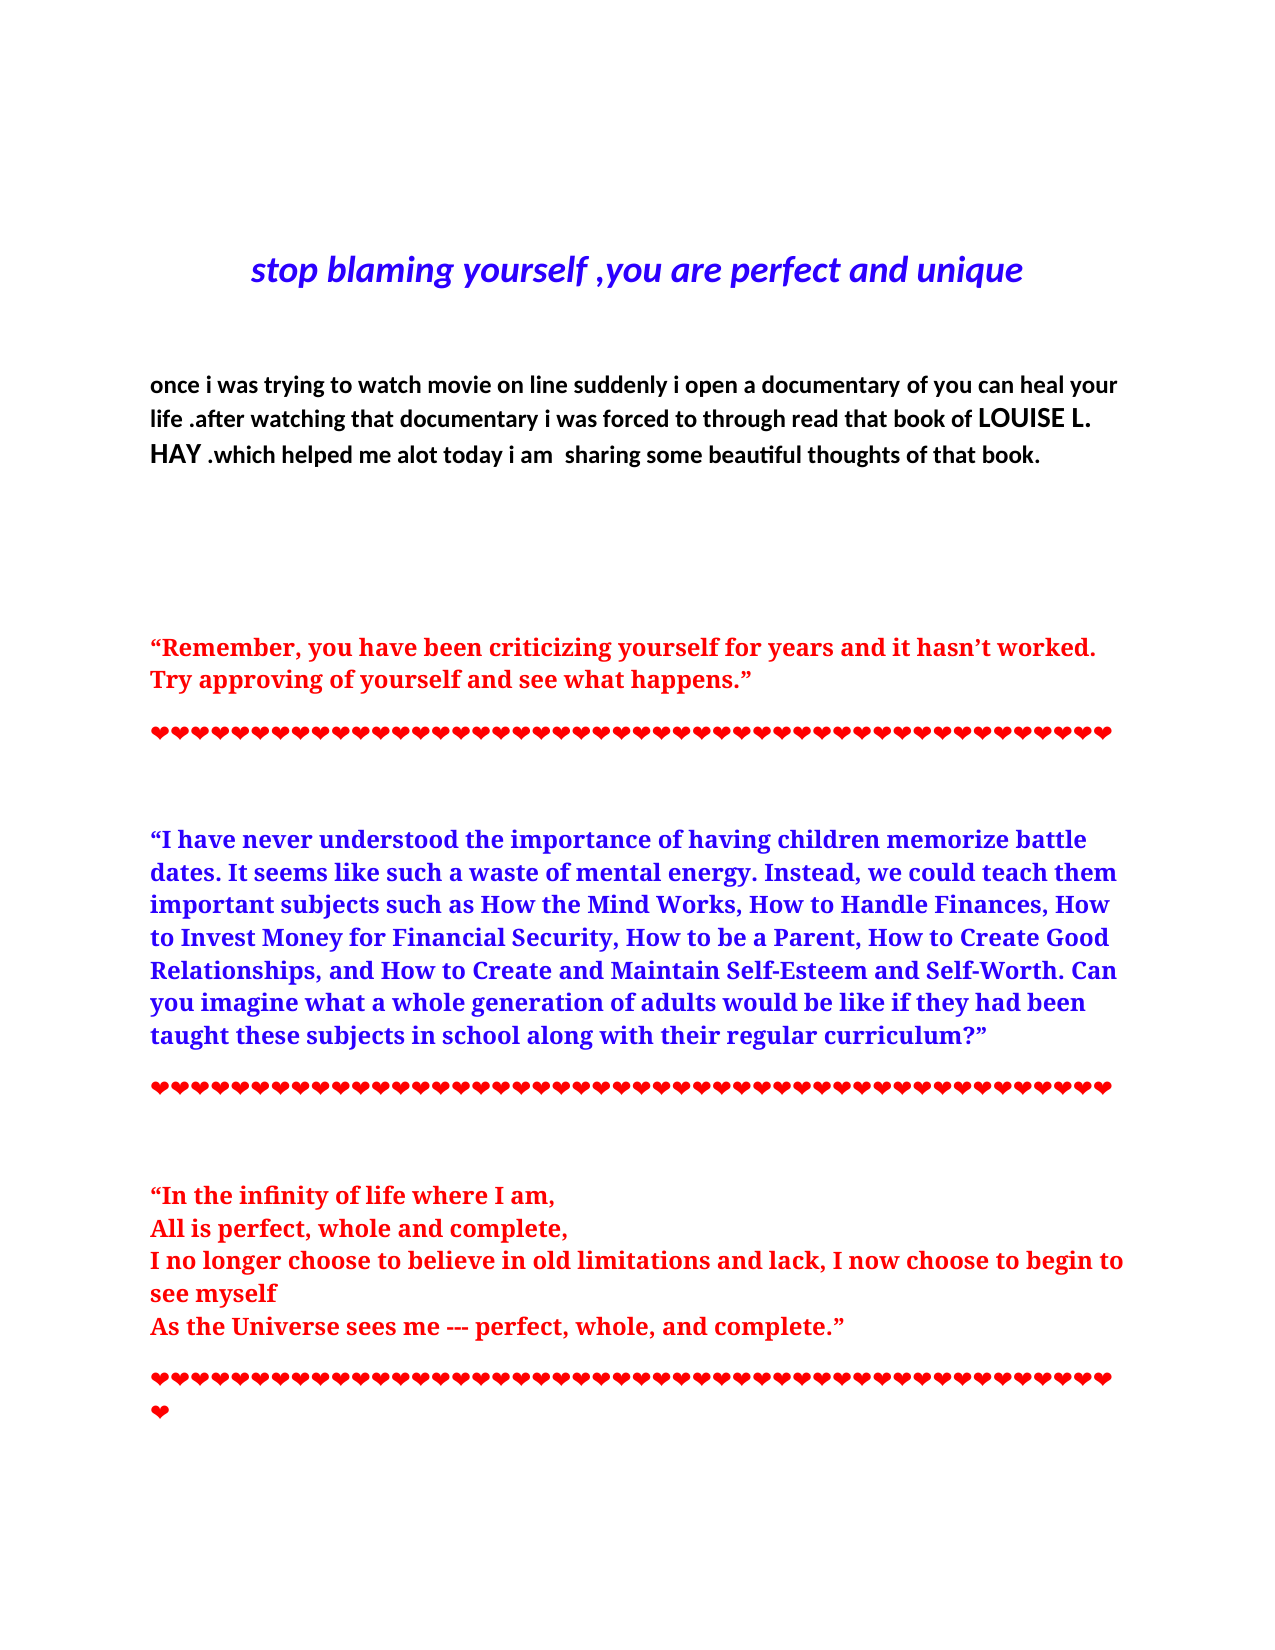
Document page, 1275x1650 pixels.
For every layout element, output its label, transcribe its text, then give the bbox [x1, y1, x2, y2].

subtitle stop blaming yourself ,you are perfect and unique [150, 200, 1125, 292]
subtitle once i was trying to watch movie on line suddenly i open a documentary of you can heal your life .after watching that documentary i was forced to through read that book of LOUISE L. HAY .which helped me alot today i am sharing some beautiful thoughts of that book. [150, 369, 1125, 471]
text ❤❤❤❤❤❤❤❤❤❤❤❤❤❤❤❤❤❤❤❤❤❤❤❤❤❤❤❤❤❤❤❤❤❤❤❤❤❤❤❤❤❤❤❤❤❤❤❤❤ [150, 1363, 1125, 1428]
text “I have never understood the importance of having children memorize battle dates. It seems like such a waste of mental energy. Instead, we could teach them important subjects such as How the Mind Works, How to Handle Finances, How to Invest Money for Financial Security, How to be a Parent, How to Create Good Relationships, and How to Create and Maintain Self-Esteem and Self-Worth. Can you imagine what a whole generation of adults would be like if they had been taught these subjects in school along with their regular curriculum?” [150, 823, 1125, 1051]
text “In the infinity of life where I am, All is perfect, whole and complete, I no longer choose to believe in old limitations and lack, I now choose to begin to see myself As the Universe sees me --- perfect, whole, and complete.” [276, 1179, 1125, 1342]
text ❤❤❤❤❤❤❤❤❤❤❤❤❤❤❤❤❤❤❤❤❤❤❤❤❤❤❤❤❤❤❤❤❤❤❤❤❤❤❤❤❤❤❤❤❤❤❤❤ [150, 716, 1125, 749]
text ❤❤❤❤❤❤❤❤❤❤❤❤❤❤❤❤❤❤❤❤❤❤❤❤❤❤❤❤❤❤❤❤❤❤❤❤❤❤❤❤❤❤❤❤❤❤❤❤ [150, 1072, 1125, 1105]
text “Remember, you have been criticizing yourself for years and it hasn’t worked. Try approving of yourself and see what happens.” [752, 630, 1125, 696]
